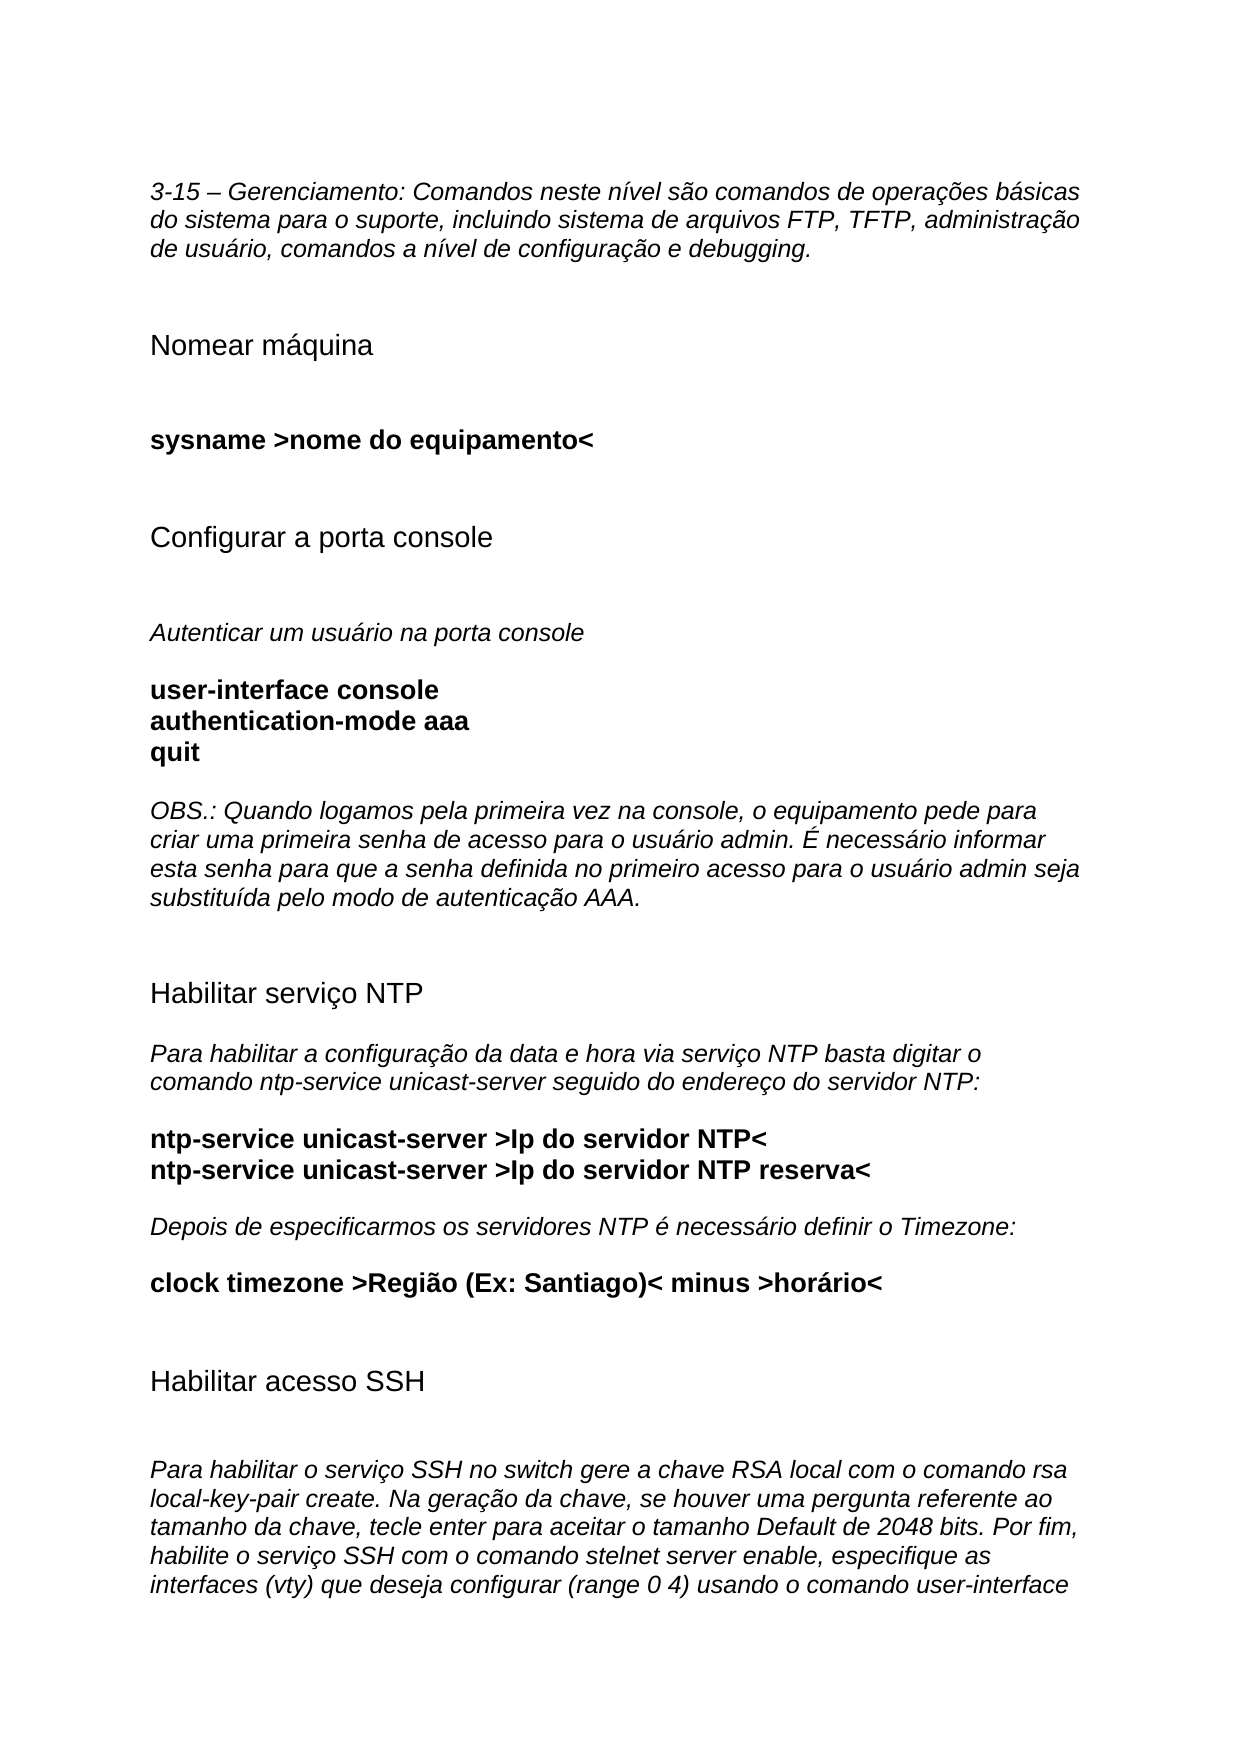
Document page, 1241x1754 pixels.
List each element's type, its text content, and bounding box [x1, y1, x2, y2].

text Autenticar um usuário na porta console [150, 618, 1090, 647]
text quit [150, 736, 1090, 767]
text Habilitar serviço NTP [150, 976, 1090, 1010]
text OBS.: Quando logamos pela primeira vez na console, o equipamento pede para criar uma primeira senha de acesso para o usuário admin. É necessário informar esta senha para que a senha definida no primeiro acesso para o usuário admin seja substituída pelo modo de autenticação AAA. [150, 796, 1090, 911]
text 3-15 – Gerenciamento: Comandos neste nível são comandos de operações básicas do sistema para o suporte, incluindo sistema de arquivos FTP, TFTP, administração de usuário, comandos a nível de configuração e debugging. [150, 177, 1090, 263]
text user-interface console [150, 674, 1090, 705]
text Configurar a porta console [150, 520, 1090, 554]
text Nomear máquina [150, 328, 1090, 362]
text Depois de especificarmos os servidores NTP é necessário definir o Timezone: [150, 1212, 1090, 1241]
text clock timezone >Região (Ex: Santiago)< minus >horário< [150, 1267, 1090, 1299]
text Habilitar acesso SSH [150, 1364, 1090, 1397]
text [150, 1455, 1090, 1598]
text ntp-service unicast-server >Ip do servidor NTP< [150, 1123, 1090, 1154]
text authentication-mode aaa [150, 705, 1090, 736]
text Para habilitar a configuração da data e hora via serviço NTP basta digitar o comando ntp-service unicast-server seguido do endereço do servidor NTP: [150, 1039, 1090, 1096]
text sysname >nome do equipamento< [150, 424, 1090, 455]
text ntp-service unicast-server >Ip do servidor NTP reserva< [150, 1154, 1090, 1185]
